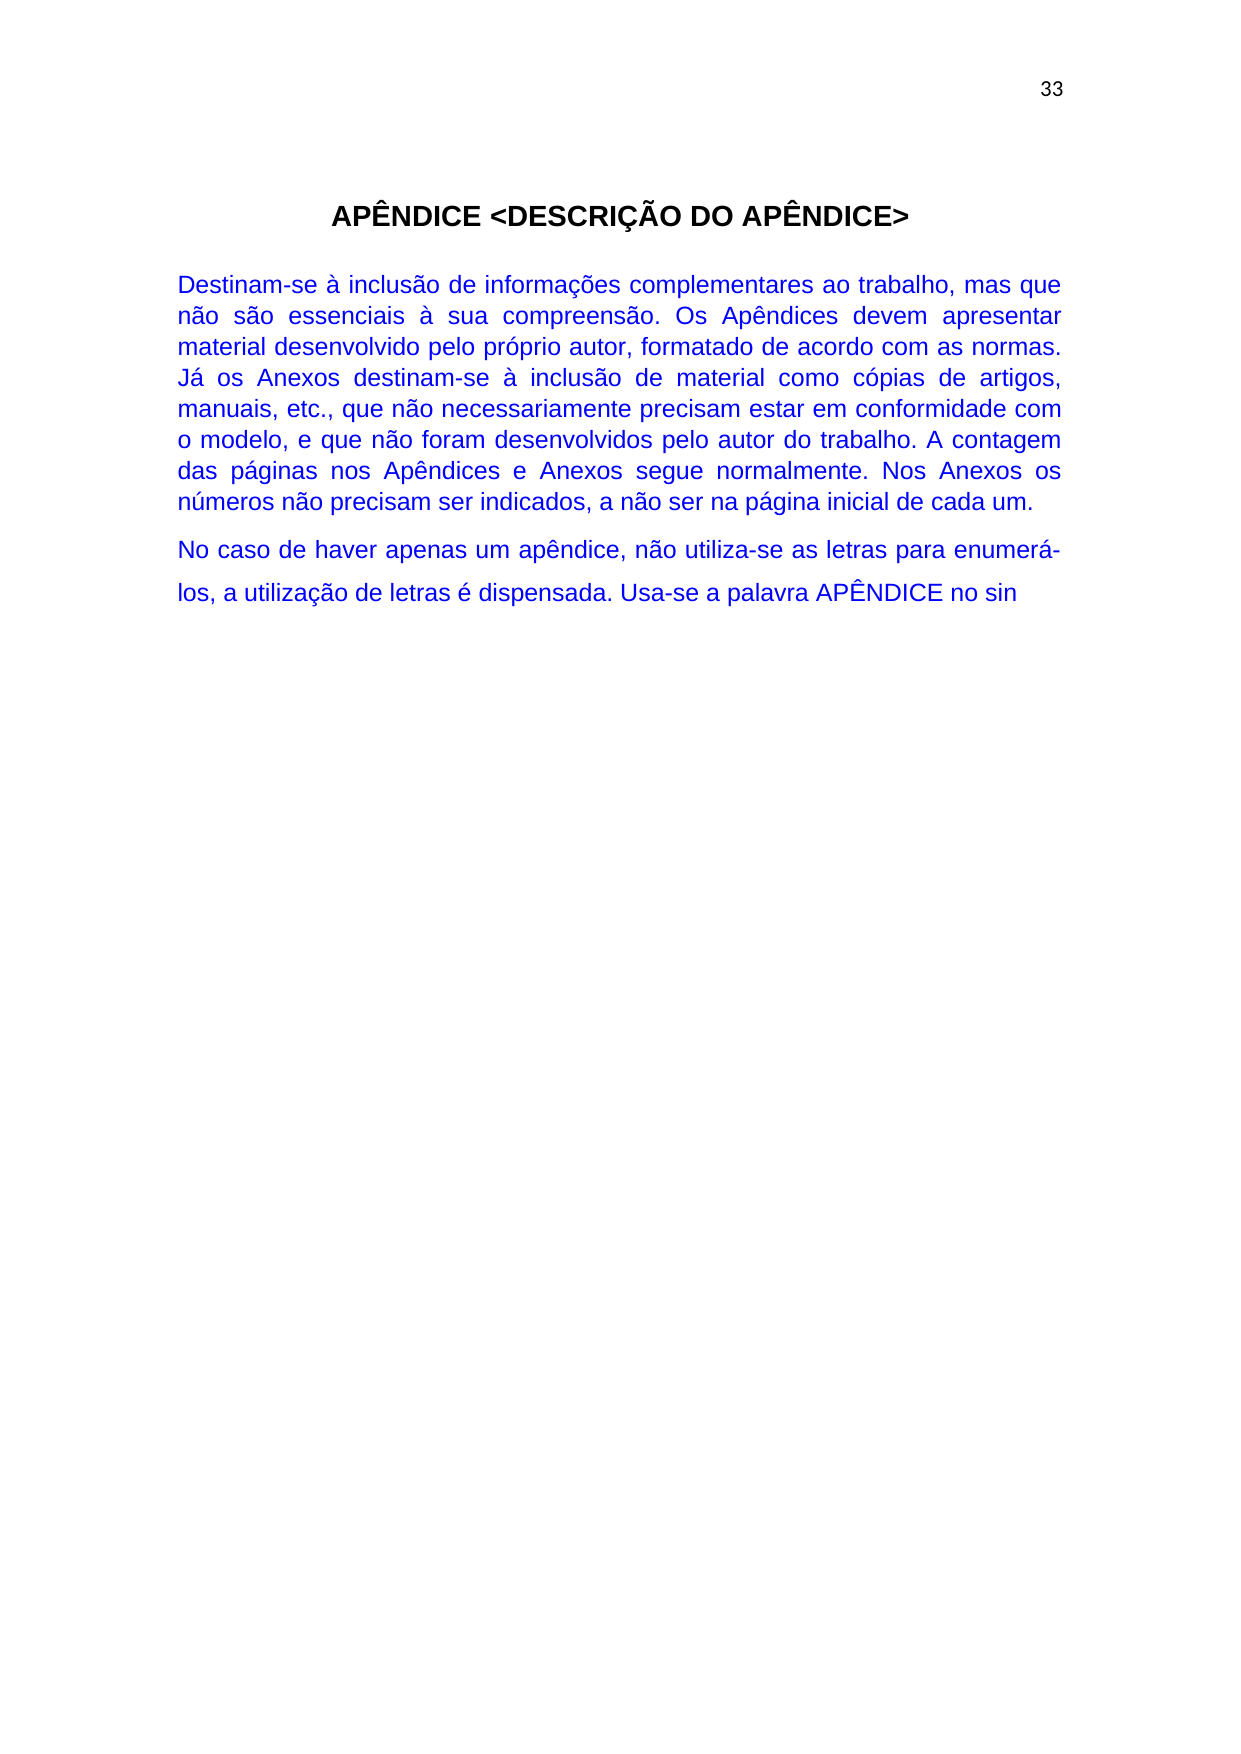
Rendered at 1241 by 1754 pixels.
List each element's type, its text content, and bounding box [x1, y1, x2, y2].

subtitle APÊNDICE <descrição do apêndice> [177, 198, 1063, 232]
text Destinam-se à inclusão de informações complementares ao trabalho, mas que não são essenciais à sua compreensão. Os Apêndices devem apresentar material desenvolvido pelo próprio autor, formatado de acordo com as normas. Já os Anexos destinam-se à inclusão de material como cópias de artigos, manuais, etc., que não necessariamente precisam estar em conformidade com o modelo, e que não foram desenvolvidos pelo autor do trabalho. A contagem das páginas nos Apêndices e Anexos segue normalmente. Nos Anexos os números não precisam ser indicados, a não ser na página inicial de cada um. [177, 269, 1063, 516]
text No caso de haver apenas um apêndice, não utiliza-se as letras para enumerá-los, a utilização de letras é dispensada. Usa-se a palavra APÊNDICE no sin [177, 534, 1063, 606]
